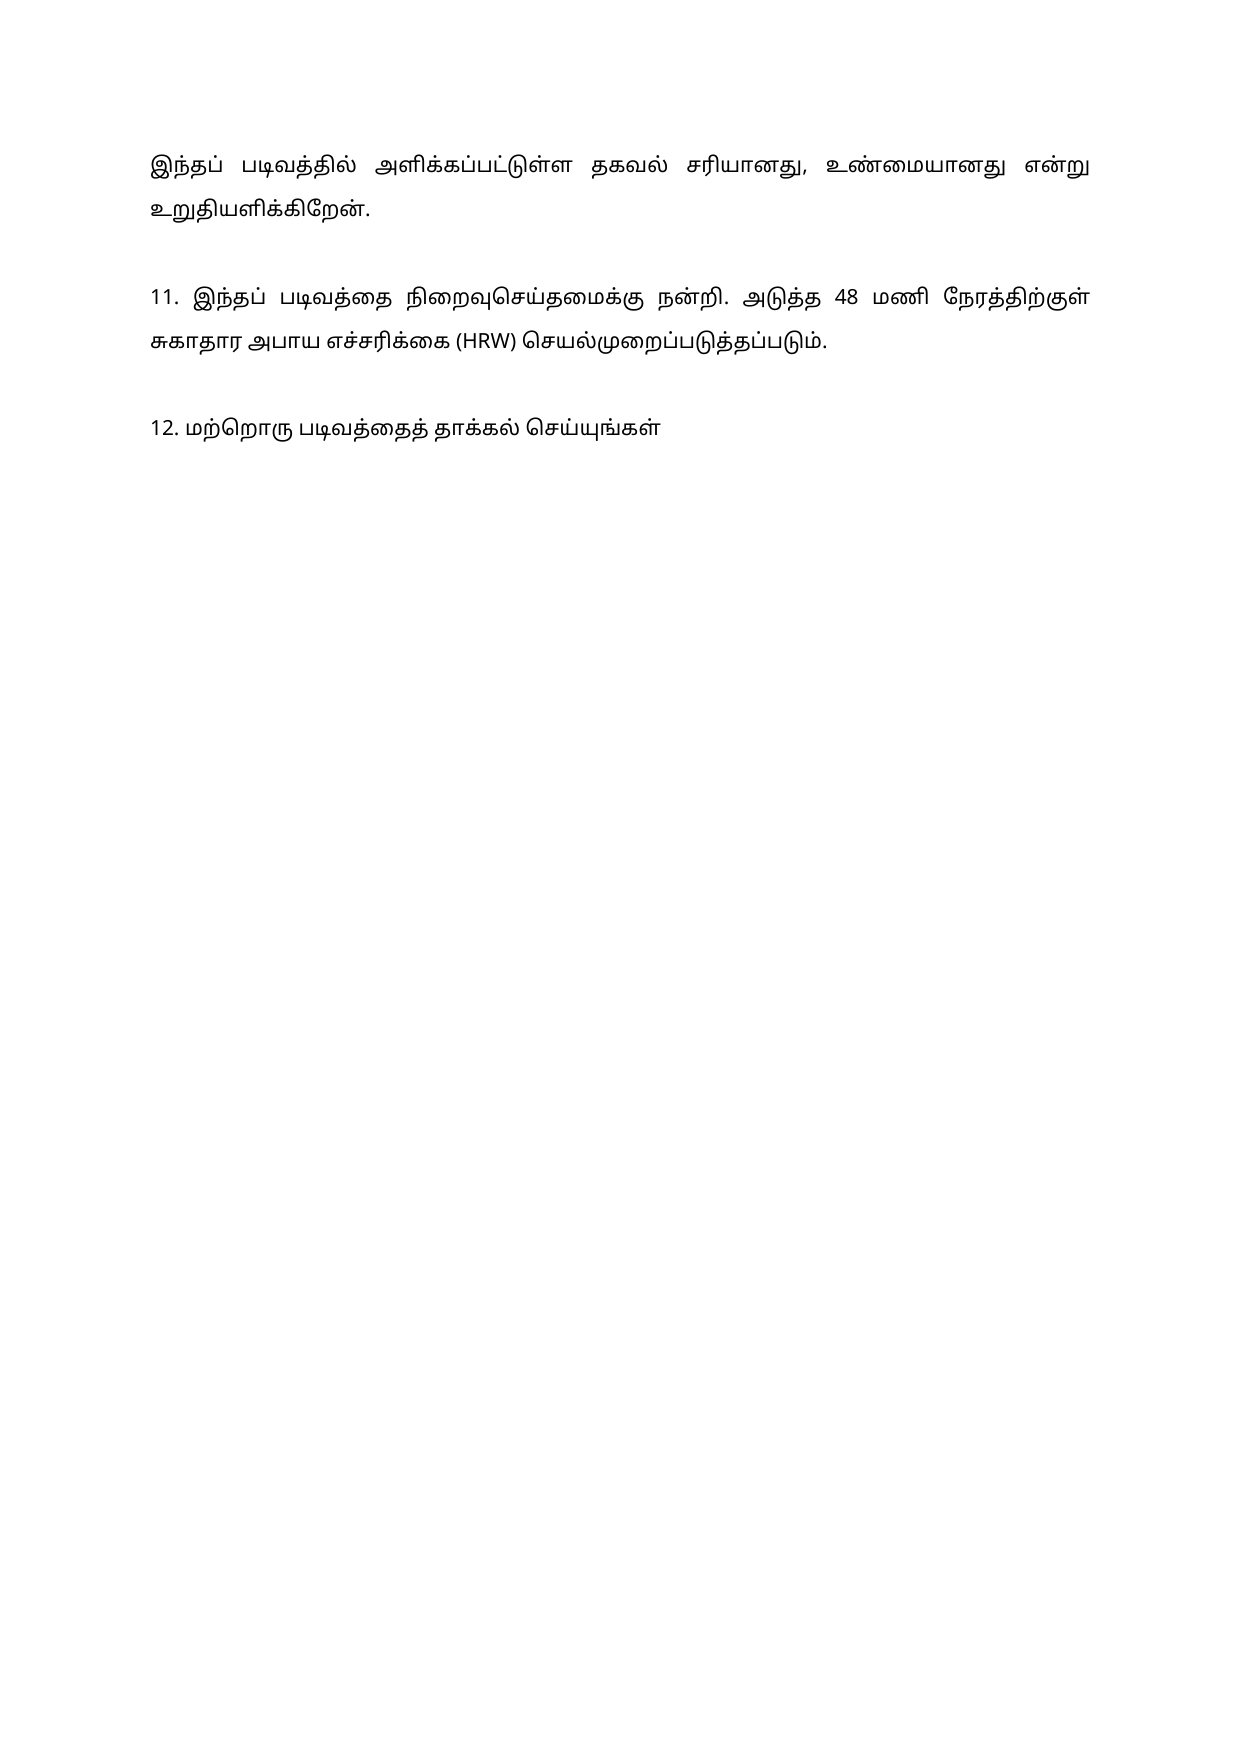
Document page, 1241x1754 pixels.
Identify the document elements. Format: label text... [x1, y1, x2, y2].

text 12. மற்றொரு படிவத்தைத் தாக்கல் செய்யுங்கள் [150, 413, 1090, 443]
text 11. இந்தப் படிவத்தை நிறைவுசெய்தமைக்கு நன்றி. அடுத்த 48 மணி நேரத்திற்குள் சுகாதார அபாய எச்சரிக்கை (HRW) செயல்முறைப்படுத்தப்படும். [150, 282, 1090, 356]
text இந்தப் படிவத்தில் அளிக்கப்பட்டுள்ள தகவல் சரியானது, உண்மையானது என்று உறுதியளிக்கிறேன். [150, 150, 1090, 224]
